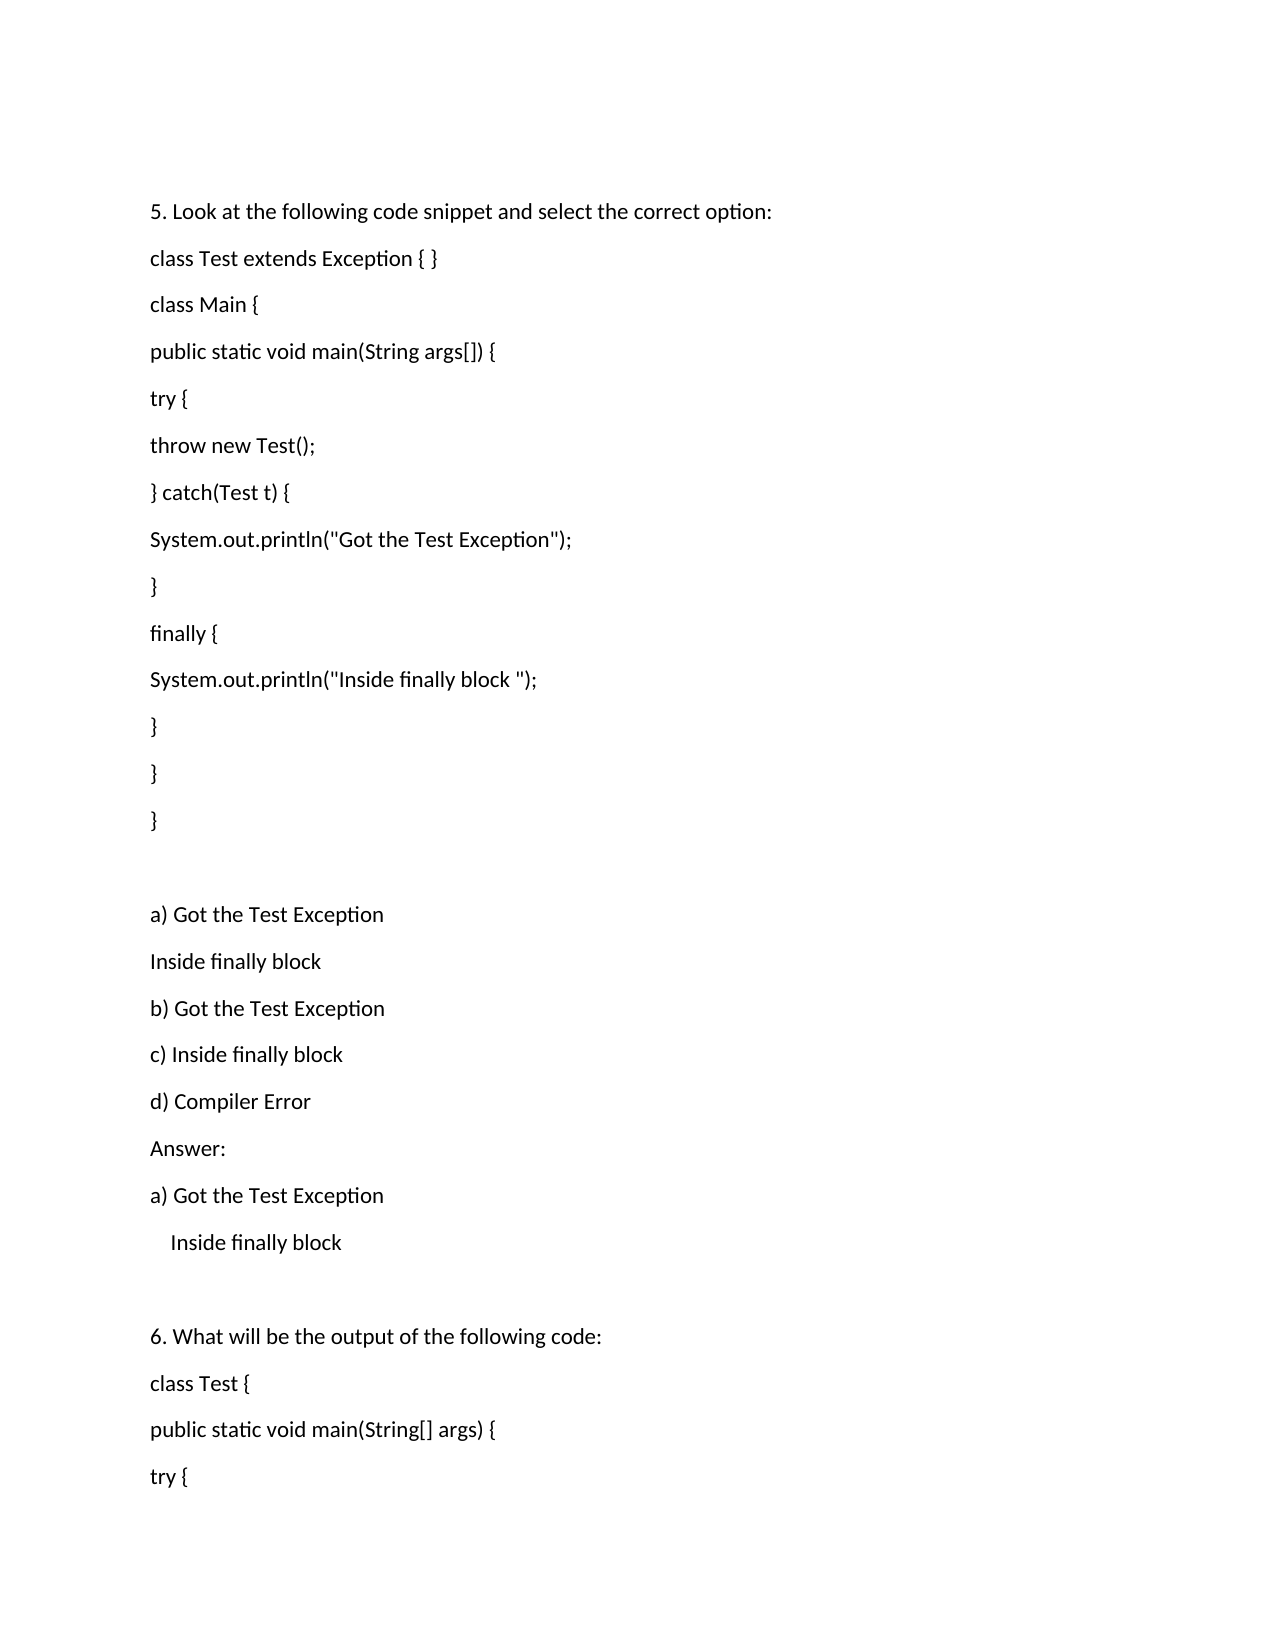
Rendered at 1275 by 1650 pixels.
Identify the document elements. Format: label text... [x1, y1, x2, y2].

text Answer: [150, 1134, 1125, 1162]
text public static void main(String args[]) { [150, 337, 1125, 366]
text System.out.println("Inside finally block "); [150, 666, 1125, 694]
text try { [150, 1462, 1125, 1491]
text } [150, 759, 1125, 787]
text 6. What will be the output of the following code: [150, 1322, 1125, 1350]
text 5. Look at the following code snippet and select the correct option: [150, 197, 1125, 225]
text Inside finally block [150, 1228, 1125, 1256]
text } [150, 572, 1125, 600]
text a) Got the Test Exception [150, 1181, 1125, 1209]
text class Test extends Exception { } [150, 244, 1125, 272]
text c) Inside finally block [150, 1041, 1125, 1069]
text try { [150, 384, 1125, 412]
text } catch(Test t) { [150, 478, 1125, 506]
text Inside finally block [150, 947, 1125, 975]
text b) Got the Test Exception [150, 994, 1125, 1022]
text finally { [150, 619, 1125, 647]
text class Test { [150, 1369, 1125, 1397]
text throw new Test(); [150, 431, 1125, 459]
text d) Compiler Error [150, 1087, 1125, 1116]
text System.out.println("Got the Test Exception"); [150, 525, 1125, 553]
text public static void main(String[] args) { [150, 1416, 1125, 1444]
text } [150, 712, 1125, 741]
text } [150, 806, 1125, 834]
text class Main { [150, 291, 1125, 319]
text a) Got the Test Exception [150, 900, 1125, 928]
